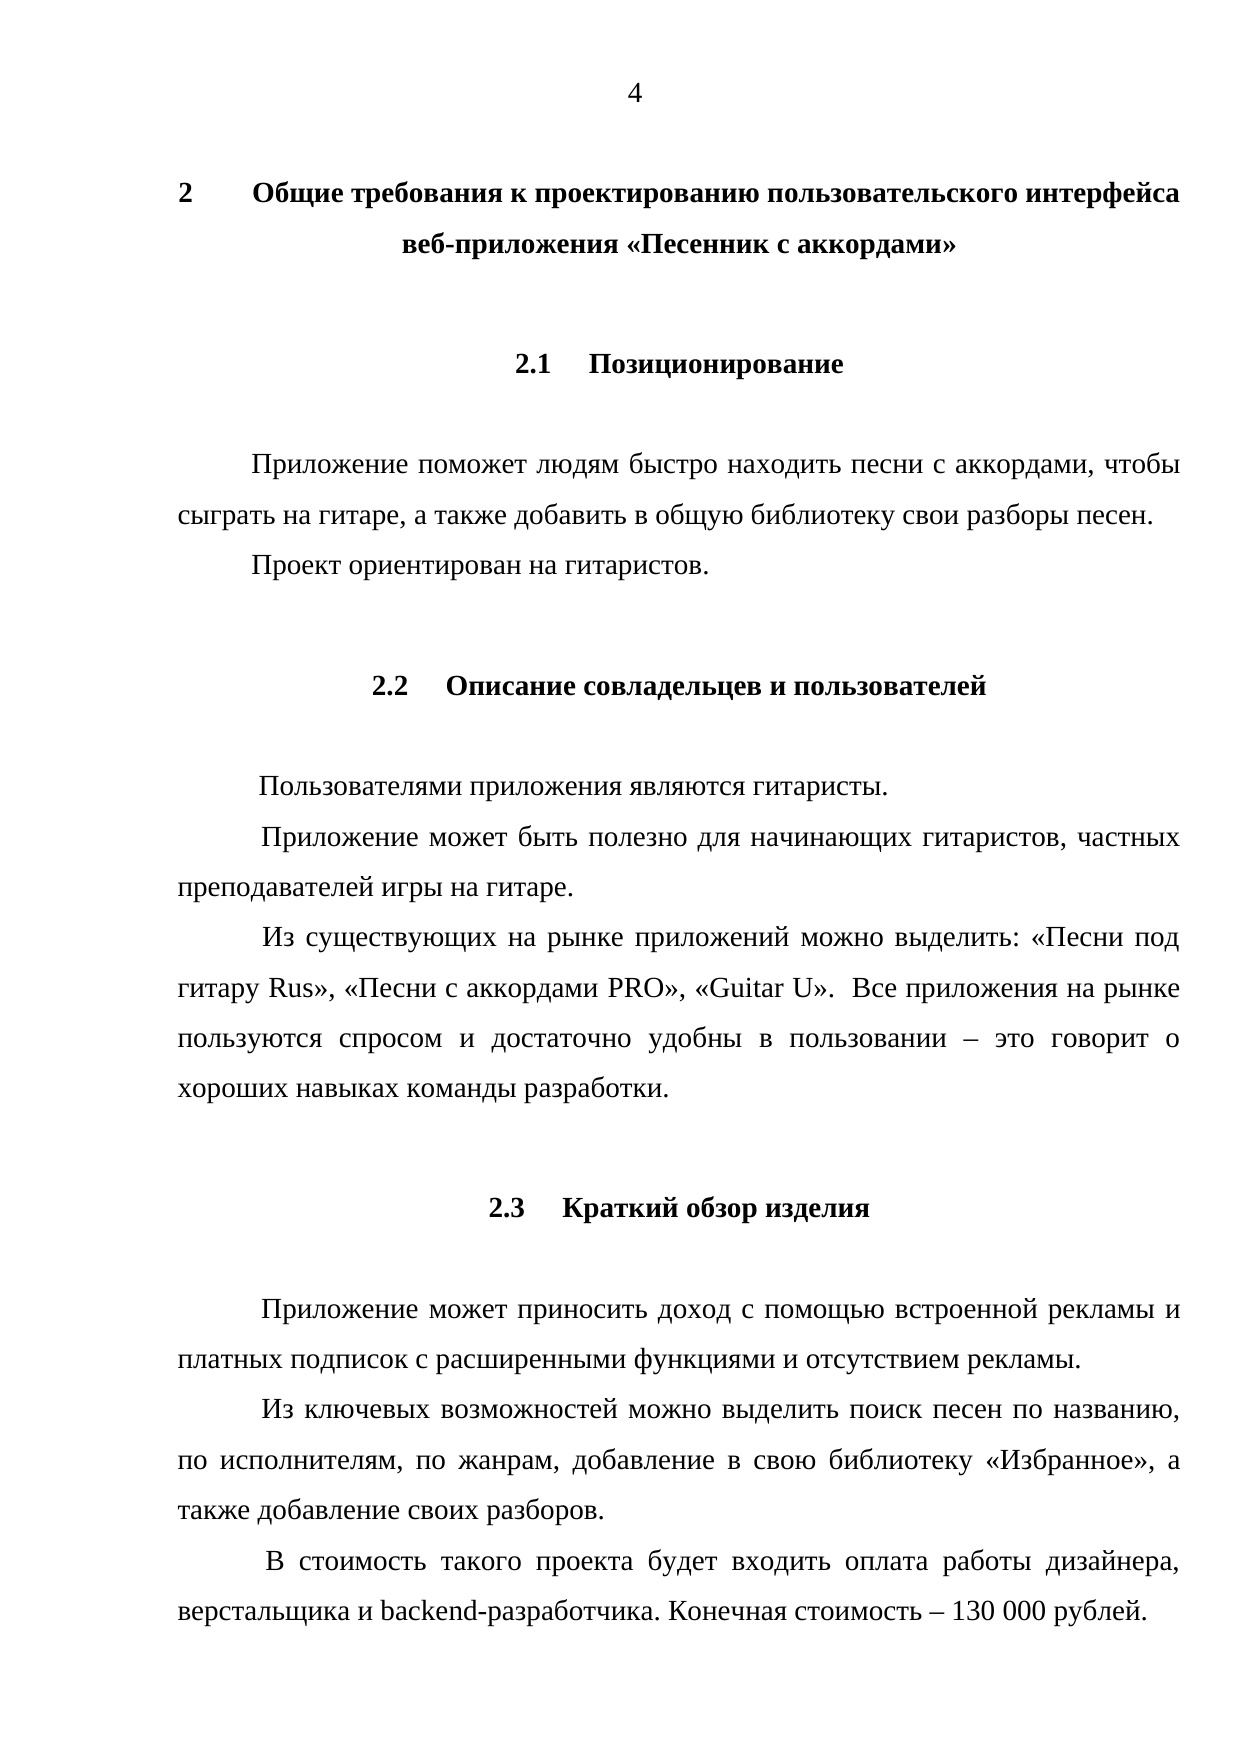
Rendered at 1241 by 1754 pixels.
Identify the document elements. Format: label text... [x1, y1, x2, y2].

text В стоимость такого проекта будет входить оплата работы дизайнера, верстальщика и backend-разработчика. Конечная стоимость – 130 000 рублей. [177, 1543, 1181, 1626]
subtitle Позиционирование [177, 346, 1181, 379]
subtitle Общие требования к проектированию пользовательского интерфейса веб-приложения «Песенник с аккордами» [177, 176, 1181, 259]
text Приложение поможет людям быстро находить песни с аккордами, чтобы сыграть на гитаре, а также добавить в общую библиотеку свои разборы песен. [177, 446, 1181, 530]
text Из существующих на рынке приложений можно выделить: «Песни под гитару Rus», «Песни с аккордами PRO», «Guitar U». Все приложения на рынке пользуются спросом и достаточно удобны в пользовании – это говорит о хороших навыках команды разработки. [177, 919, 1181, 1104]
text Приложение может приносить доход с помощью встроенной рекламы и платных подписок с расширенными функциями и отсутствием рекламы. [177, 1291, 1181, 1375]
subtitle Описание совладельцев и пользователей [177, 668, 1181, 701]
text Проект ориентирован на гитаристов. [177, 547, 1181, 581]
text Пользователями приложения являются гитаристы. [177, 768, 1181, 802]
text Из ключевых возможностей можно выделить поиск песен по названию, по исполнителям, по жанрам, добавление в свою библиотеку «Избранное», а также добавление своих разборов. [177, 1392, 1181, 1526]
subtitle Краткий обзор изделия [177, 1190, 1181, 1224]
text Приложение может быть полезно для начинающих гитаристов, частных преподавателей игры на гитаре. [177, 819, 1181, 903]
